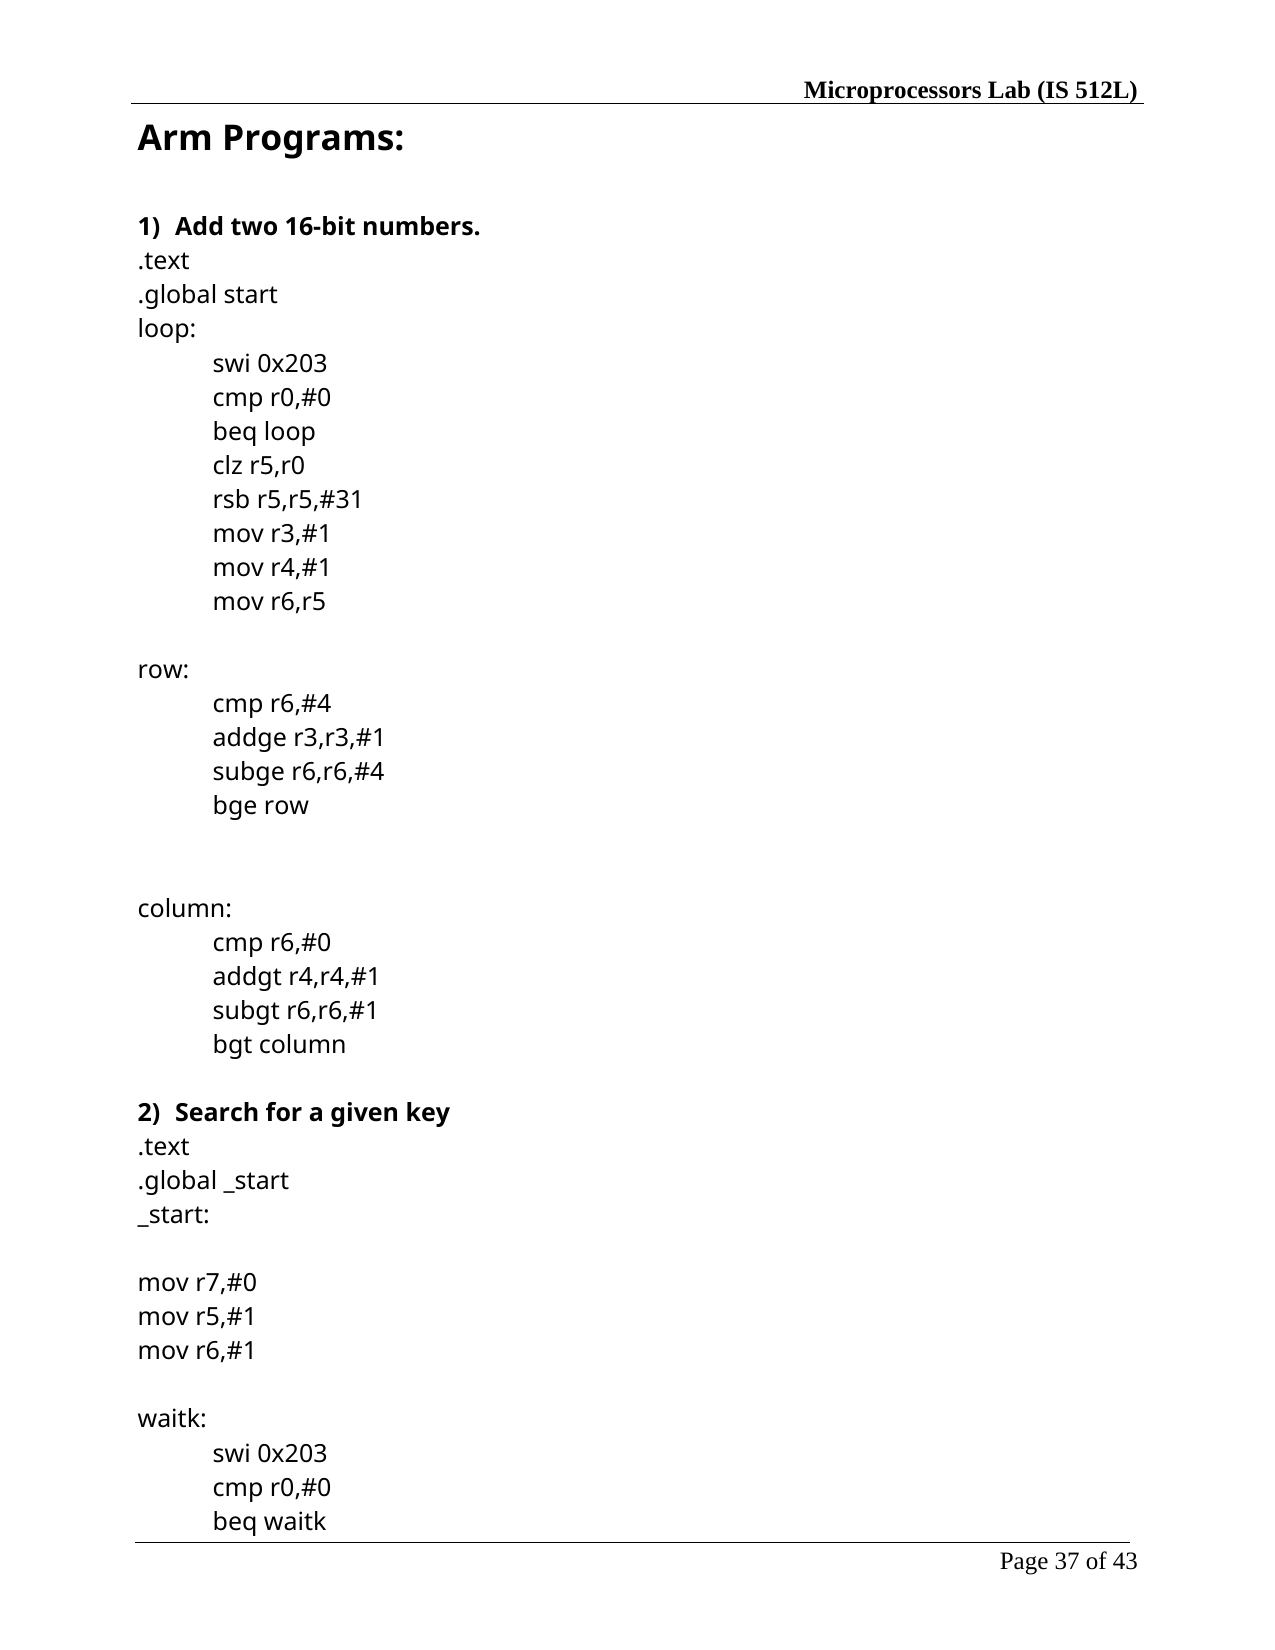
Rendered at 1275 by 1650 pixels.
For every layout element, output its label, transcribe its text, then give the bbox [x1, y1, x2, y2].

text bge row [137, 788, 1138, 822]
text subge r6,r6,#4 [137, 754, 1138, 788]
list Search for a given key [137, 1094, 1138, 1129]
text mov r6,r5 [137, 584, 1138, 618]
text waitk: [137, 1401, 1138, 1435]
text mov r5,#1 [137, 1299, 1138, 1333]
text .text [137, 1129, 1138, 1163]
text row: [137, 652, 1138, 686]
text Arm Programs: [137, 112, 1138, 161]
text addge r3,r3,#1 [137, 720, 1138, 754]
text mov r3,#1 [137, 516, 1138, 549]
text beq loop [137, 413, 1138, 447]
text cmp r0,#0 [137, 379, 1138, 413]
text mov r4,#1 [137, 549, 1138, 584]
text beq waitk [137, 1503, 1138, 1537]
text cmp r6,#0 [137, 924, 1138, 958]
text .global _start [137, 1163, 1138, 1197]
text cmp r0,#0 [137, 1469, 1138, 1503]
text swi 0x203 [137, 345, 1138, 379]
text mov r7,#0 [137, 1265, 1138, 1299]
text subgt r6,r6,#1 [137, 992, 1138, 1026]
text mov r6,#1 [137, 1333, 1138, 1367]
list Add two 16-bit numbers. [137, 209, 1138, 243]
text bgt column [137, 1026, 1138, 1061]
text swi 0x203 [137, 1435, 1138, 1469]
text .text [137, 243, 1138, 277]
text addgt r4,r4,#1 [137, 958, 1138, 992]
text .global start [137, 277, 1138, 311]
text column: [137, 890, 1138, 924]
text cmp r6,#4 [137, 686, 1138, 720]
text rsb r5,r5,#31 [137, 481, 1138, 516]
text clz r5,r0 [137, 447, 1138, 481]
text _start: [137, 1197, 1138, 1231]
text loop: [137, 311, 1138, 345]
